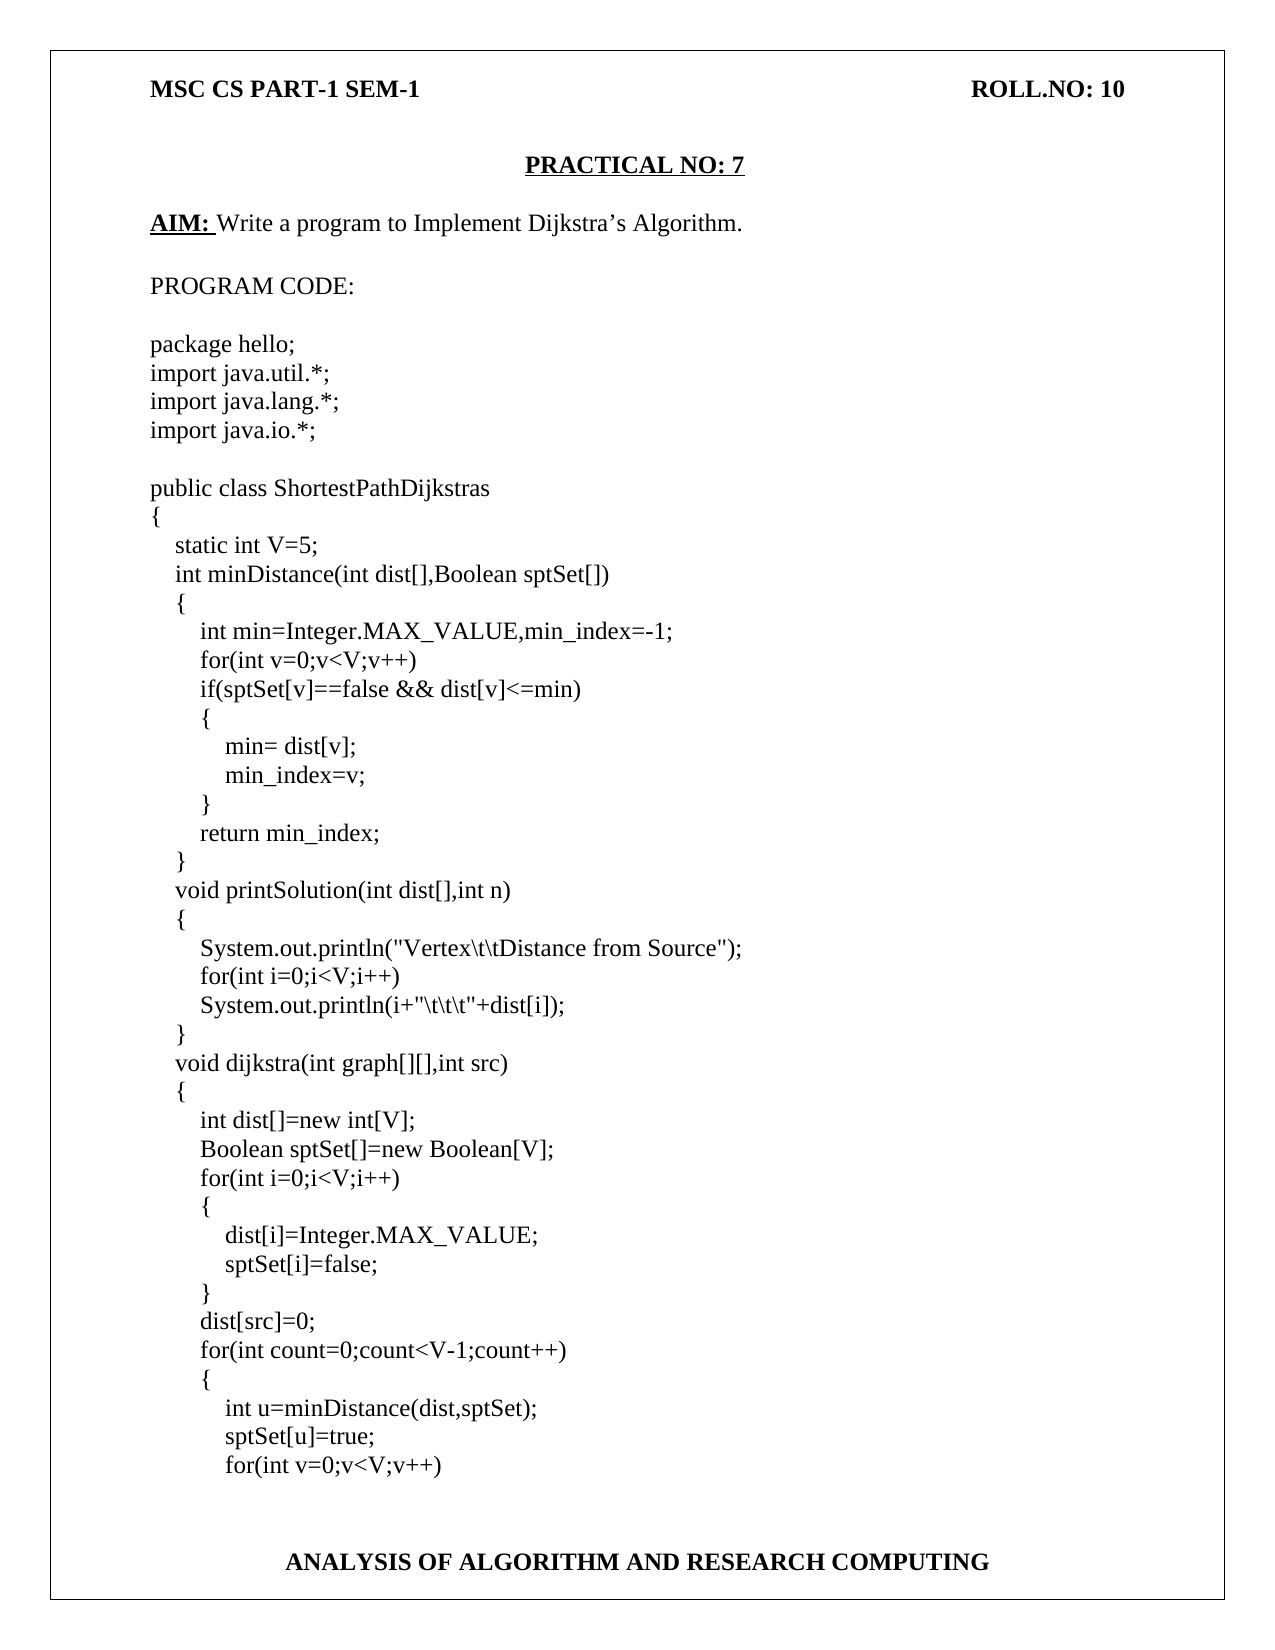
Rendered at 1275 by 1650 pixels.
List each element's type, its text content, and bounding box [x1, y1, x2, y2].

text for(int i=0;i<V;i++) [150, 1163, 1125, 1191]
text dist[i]=Integer.MAX_VALUE; [150, 1220, 1125, 1249]
text System.out.println("Vertex\t\tDistance from Source"); [150, 933, 1125, 961]
text public class ShortestPathDijkstras [150, 473, 1125, 501]
text void dijkstra(int graph[][],int src) [150, 1048, 1125, 1076]
text System.out.println(i+"\t\t\t"+dist[i]); [150, 990, 1125, 1019]
text int minDistance(int dist[],Boolean sptSet[]) [150, 559, 1125, 588]
text if(sptSet[v]==false && dist[v]<=min) [150, 674, 1125, 703]
text PRACTICAL NO: 7 [450, 150, 1125, 179]
text for(int v=0;v<V;v++) [150, 1450, 1125, 1479]
text } [150, 1019, 1125, 1048]
text package hello; [150, 329, 1125, 358]
text import java.io.*; [150, 415, 1125, 444]
text } [150, 846, 1125, 875]
text { [150, 904, 1125, 933]
text import java.lang.*; [150, 386, 1125, 415]
text { [150, 703, 1125, 731]
text import java.util.*; [150, 358, 1125, 386]
text min_index=v; [150, 760, 1125, 789]
text { [150, 1364, 1125, 1393]
text for(int v=0;v<V;v++) [150, 645, 1125, 674]
text } [150, 789, 1125, 818]
text int dist[]=new int[V]; [150, 1105, 1125, 1134]
text sptSet[i]=false; [150, 1249, 1125, 1278]
text PROGRAM CODE: [150, 271, 1125, 300]
text Boolean sptSet[]=new Boolean[V]; [150, 1134, 1125, 1163]
text } [150, 1278, 1125, 1306]
text { [150, 1191, 1125, 1220]
text { [150, 1076, 1125, 1105]
text { [150, 588, 1125, 616]
text for(int i=0;i<V;i++) [150, 961, 1125, 990]
text void printSolution(int dist[],int n) [150, 875, 1125, 904]
text for(int count=0;count<V-1;count++) [150, 1335, 1125, 1364]
text int min=Integer.MAX_VALUE,min_index=-1; [150, 616, 1125, 645]
text AIM: Write a program to Implement Dijkstra’s Algorithm. [150, 208, 1125, 237]
text static int V=5; [150, 530, 1125, 559]
text min= dist[v]; [150, 731, 1125, 760]
text { [150, 501, 1125, 530]
text sptSet[u]=true; [150, 1421, 1125, 1450]
text dist[src]=0; [150, 1306, 1125, 1335]
text return min_index; [150, 818, 1125, 846]
text int u=minDistance(dist,sptSet); [150, 1393, 1125, 1421]
